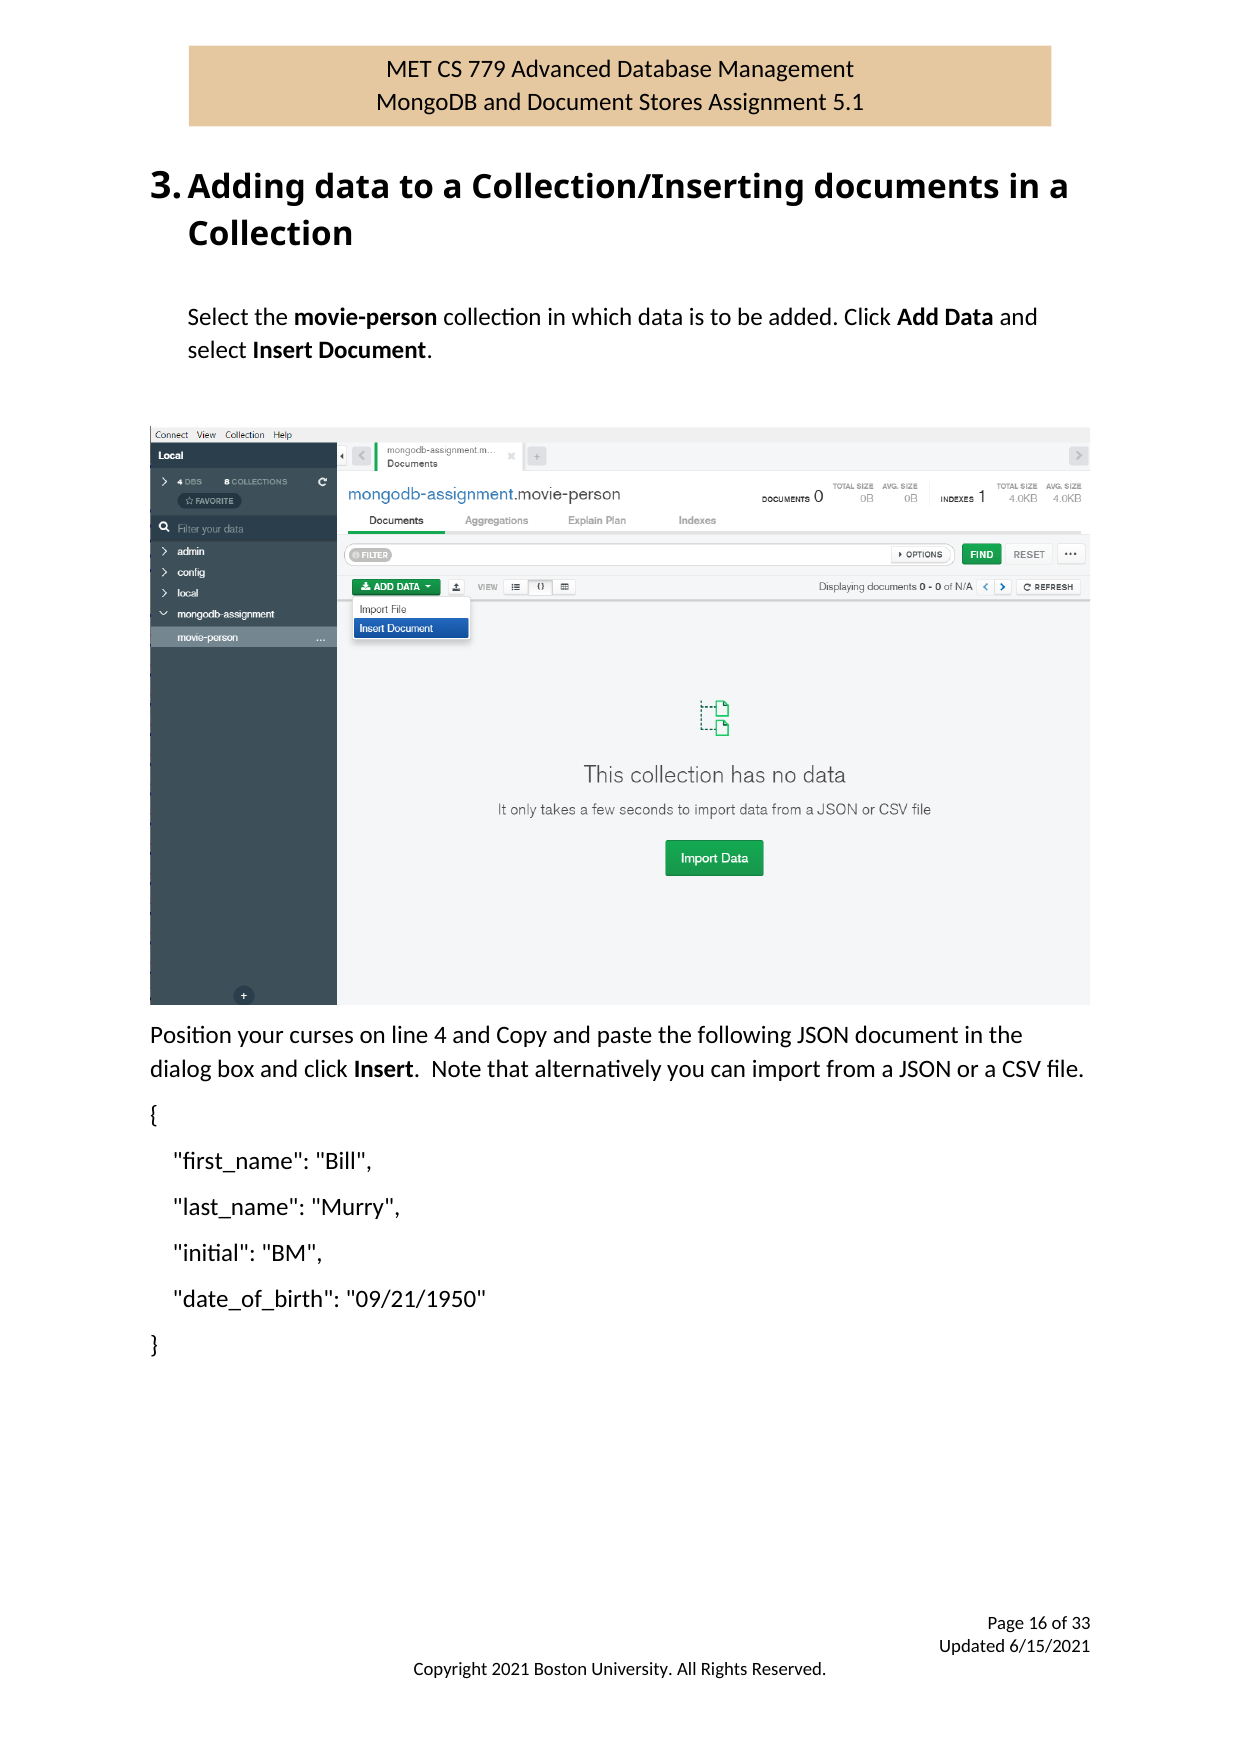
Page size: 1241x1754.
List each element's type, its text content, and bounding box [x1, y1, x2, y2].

text "initial": "BM", [150, 1237, 1090, 1267]
text "last_name": "Murry", [150, 1191, 1090, 1221]
text "first_name": "Bill", [150, 1145, 1090, 1175]
subtitle Adding data to a Collection/Inserting documents in a Collection [150, 158, 1090, 255]
text "date_of_birth": "09/21/1950" [150, 1283, 1090, 1313]
text { [150, 1099, 1090, 1129]
text Select the movie-person collection in which data is to be added. Click Add Data and select Insert Document. [187, 301, 1090, 365]
text } [150, 1329, 1090, 1359]
text Position your curses on line 4 and Copy and paste the following JSON document in the dialog box and click Insert. Note that alternatively you can import from a JSON or a CSV file. [150, 1019, 1090, 1083]
picture [150, 426, 1091, 1005]
